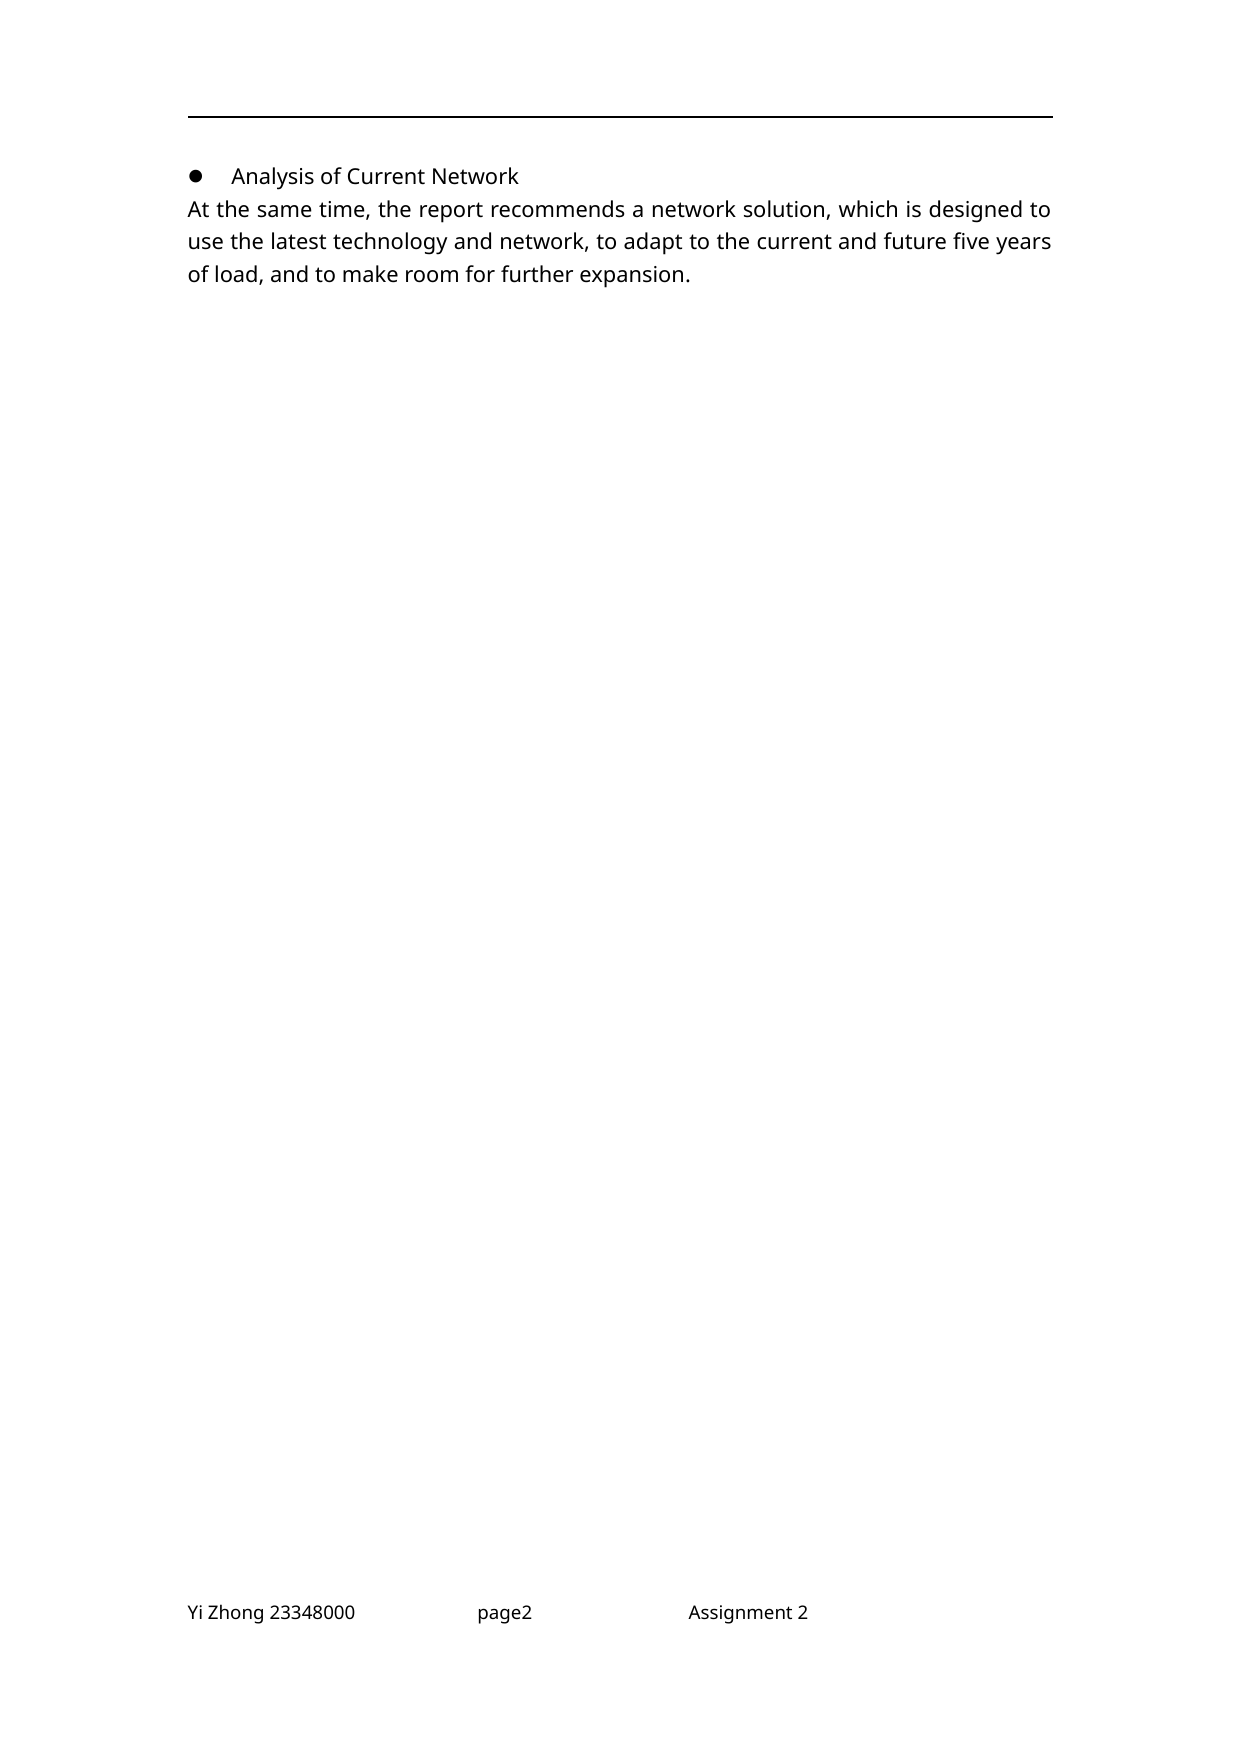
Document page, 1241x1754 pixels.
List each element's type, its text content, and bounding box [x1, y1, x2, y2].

list Analysis of Current Network [187, 160, 1053, 192]
text At the same time, the report recommends a network solution, which is designed to use the latest technology and network, to adapt to the current and future five years of load, and to make room for further expansion. [187, 192, 1053, 290]
